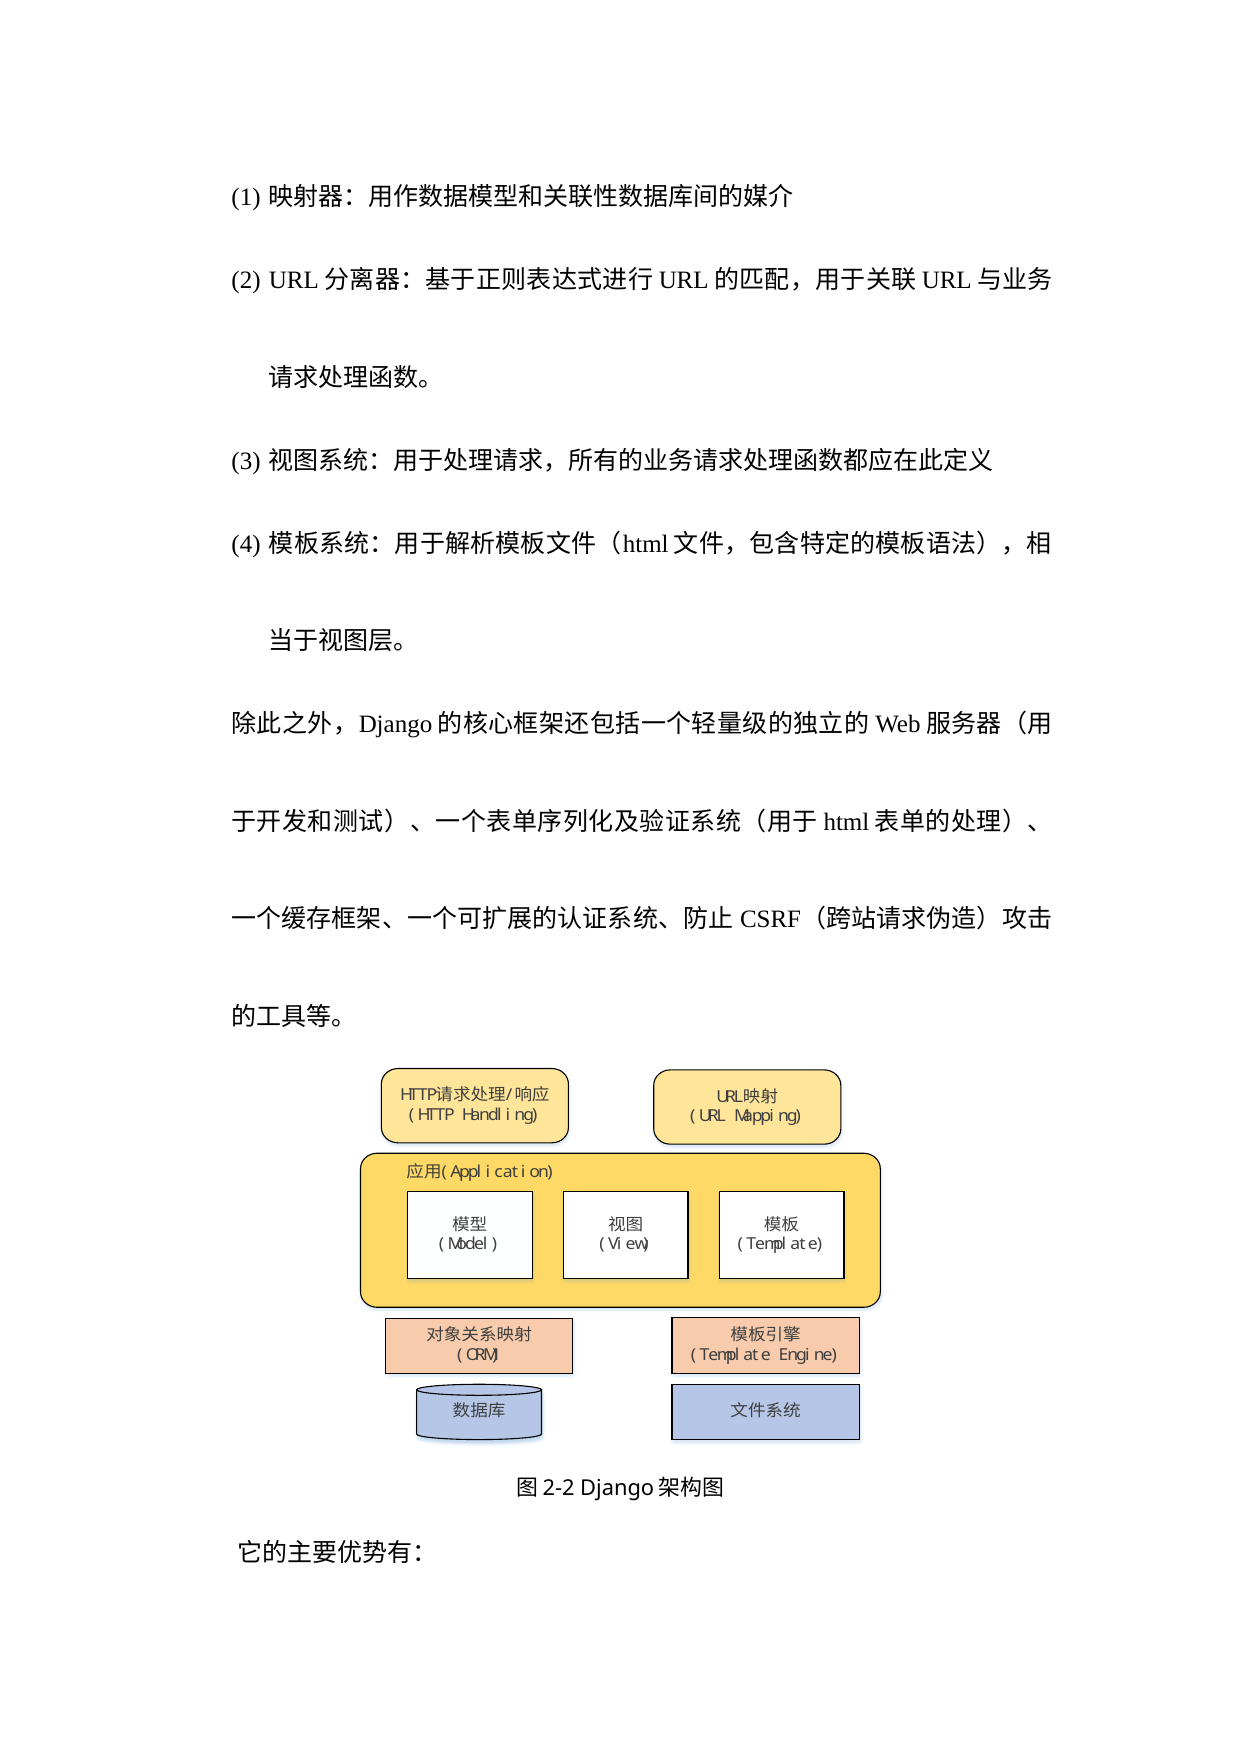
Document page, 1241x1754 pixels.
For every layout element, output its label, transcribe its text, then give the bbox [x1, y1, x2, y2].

list 视图系统：用于处理请求，所有的业务请求处理函数都应在此定义 [231, 426, 1053, 491]
text 除此之外，Django的核心框架还包括一个轻量级的独立的Web服务器（用于开发和测试）、一个表单序列化及验证系统（用于html表单的处理）、一个缓存框架、一个可扩展的认证系统、防止CSRF（跨站请求伪造）攻击的工具等。 [231, 689, 1053, 1047]
text 图2-2 Django架构图 [187, 1469, 1053, 1502]
list URL分离器：基于正则表达式进行URL的匹配，用于关联URL与业务请求处理函数。 [231, 245, 1053, 408]
list 模板系统：用于解析模板文件（html文件，包含特定的模板语法），相当于视图层。 [231, 509, 1053, 671]
list 映射器：用作数据模型和关联性数据库间的媒介 [231, 162, 1053, 227]
text 它的主要优势有： [187, 1518, 1053, 1583]
